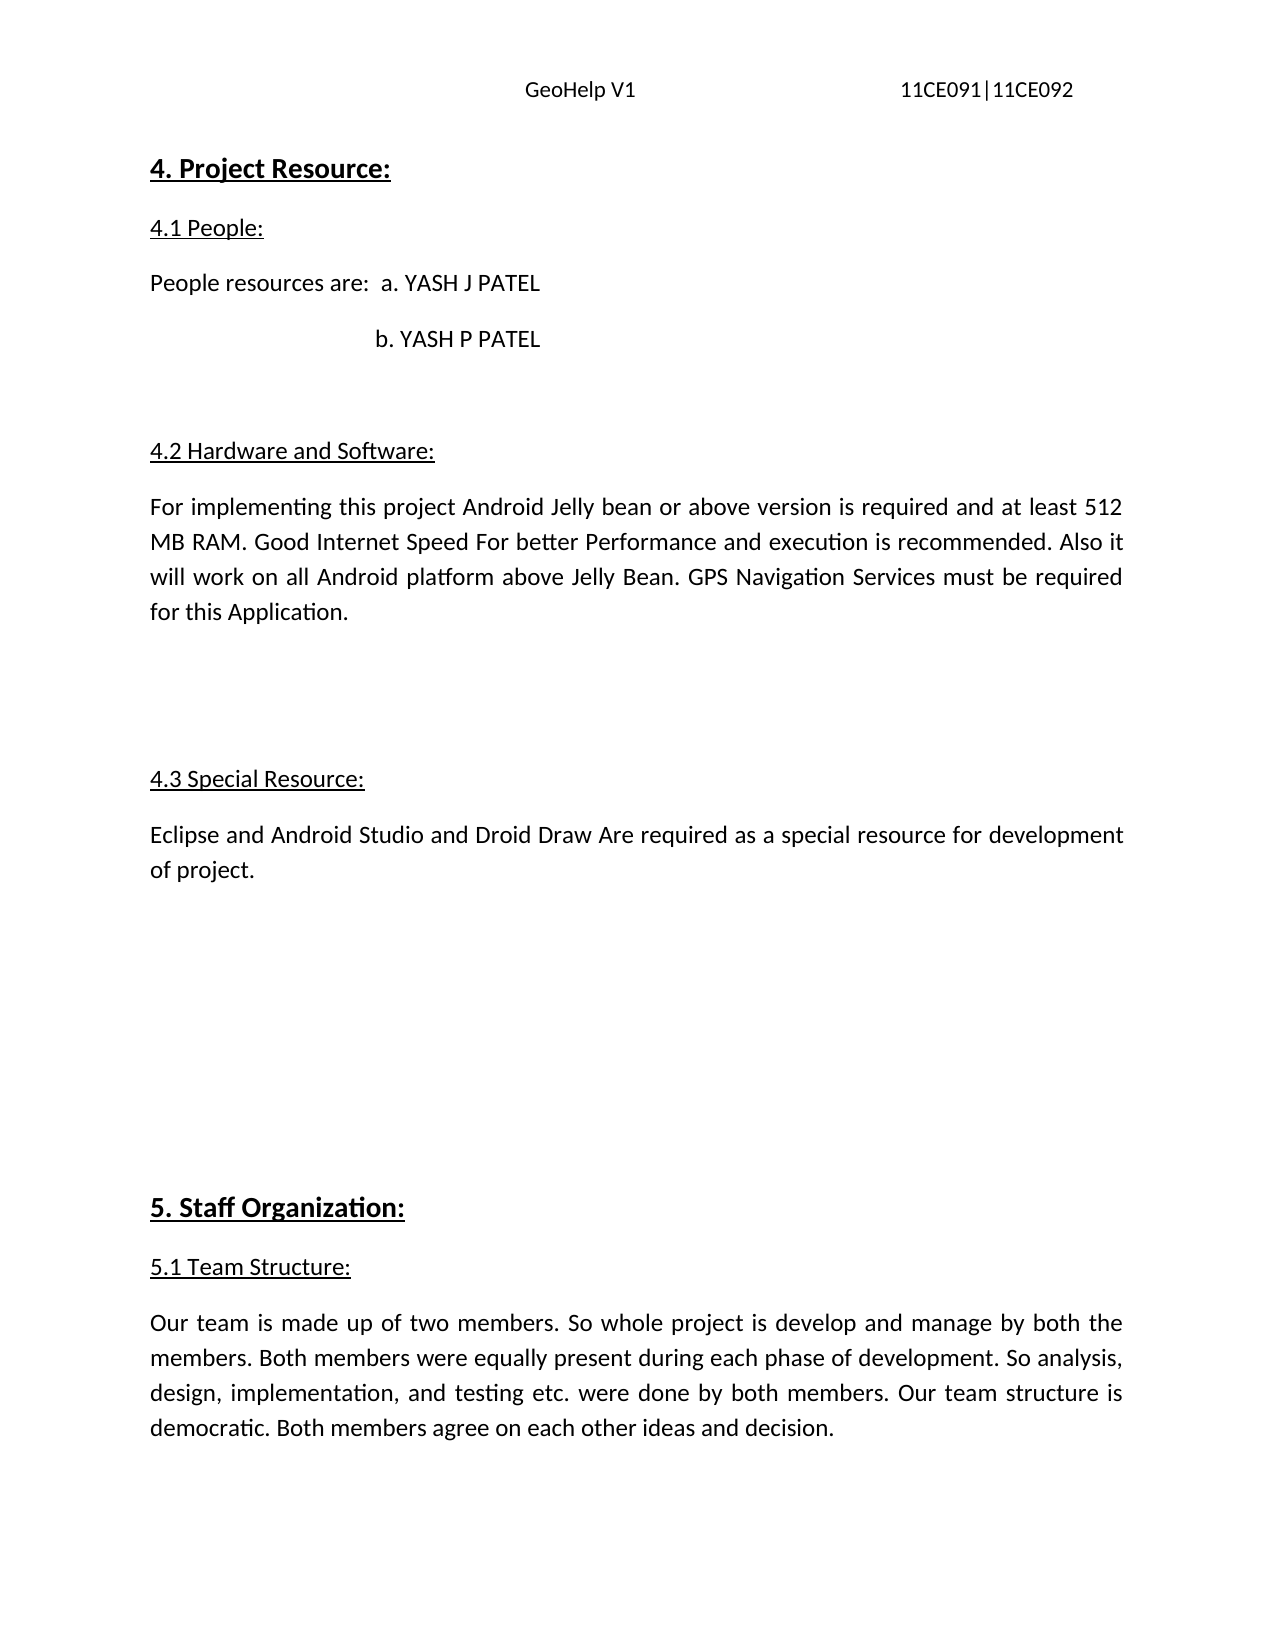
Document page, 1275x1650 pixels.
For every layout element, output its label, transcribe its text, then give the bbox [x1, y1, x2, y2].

text 4.1 People: [150, 212, 1125, 242]
text 4.3 Special Resource: [150, 763, 1125, 794]
text 4. Project Resource: [150, 150, 1125, 186]
text People resources are: a. YASH J PATEL [150, 268, 1125, 298]
text 4.2 Hardware and Software: [150, 435, 1125, 466]
text For implementing this project Android Jelly bean or above version is required and at least 512 MB RAM. Good Internet Speed For better Performance and execution is recommended. Also it will work on all Android platform above Jelly Bean. GPS Navigation Services must be required for this Application. [150, 491, 1125, 626]
text Our team is made up of two members. So whole project is develop and manage by both the members. Both members were equally present during each phase of development. So analysis, design, implementation, and testing etc. were done by both members. Our team structure is democratic. Both members agree on each other ideas and decision. [150, 1307, 1125, 1442]
text 5. Staff Organization: [150, 1189, 1125, 1225]
text b. YASH P PATEL [150, 323, 1125, 354]
text Eclipse and Android Studio and Droid Draw Are required as a special resource for development of project. [150, 819, 1125, 885]
text 5.1 Team Structure: [150, 1251, 1125, 1282]
